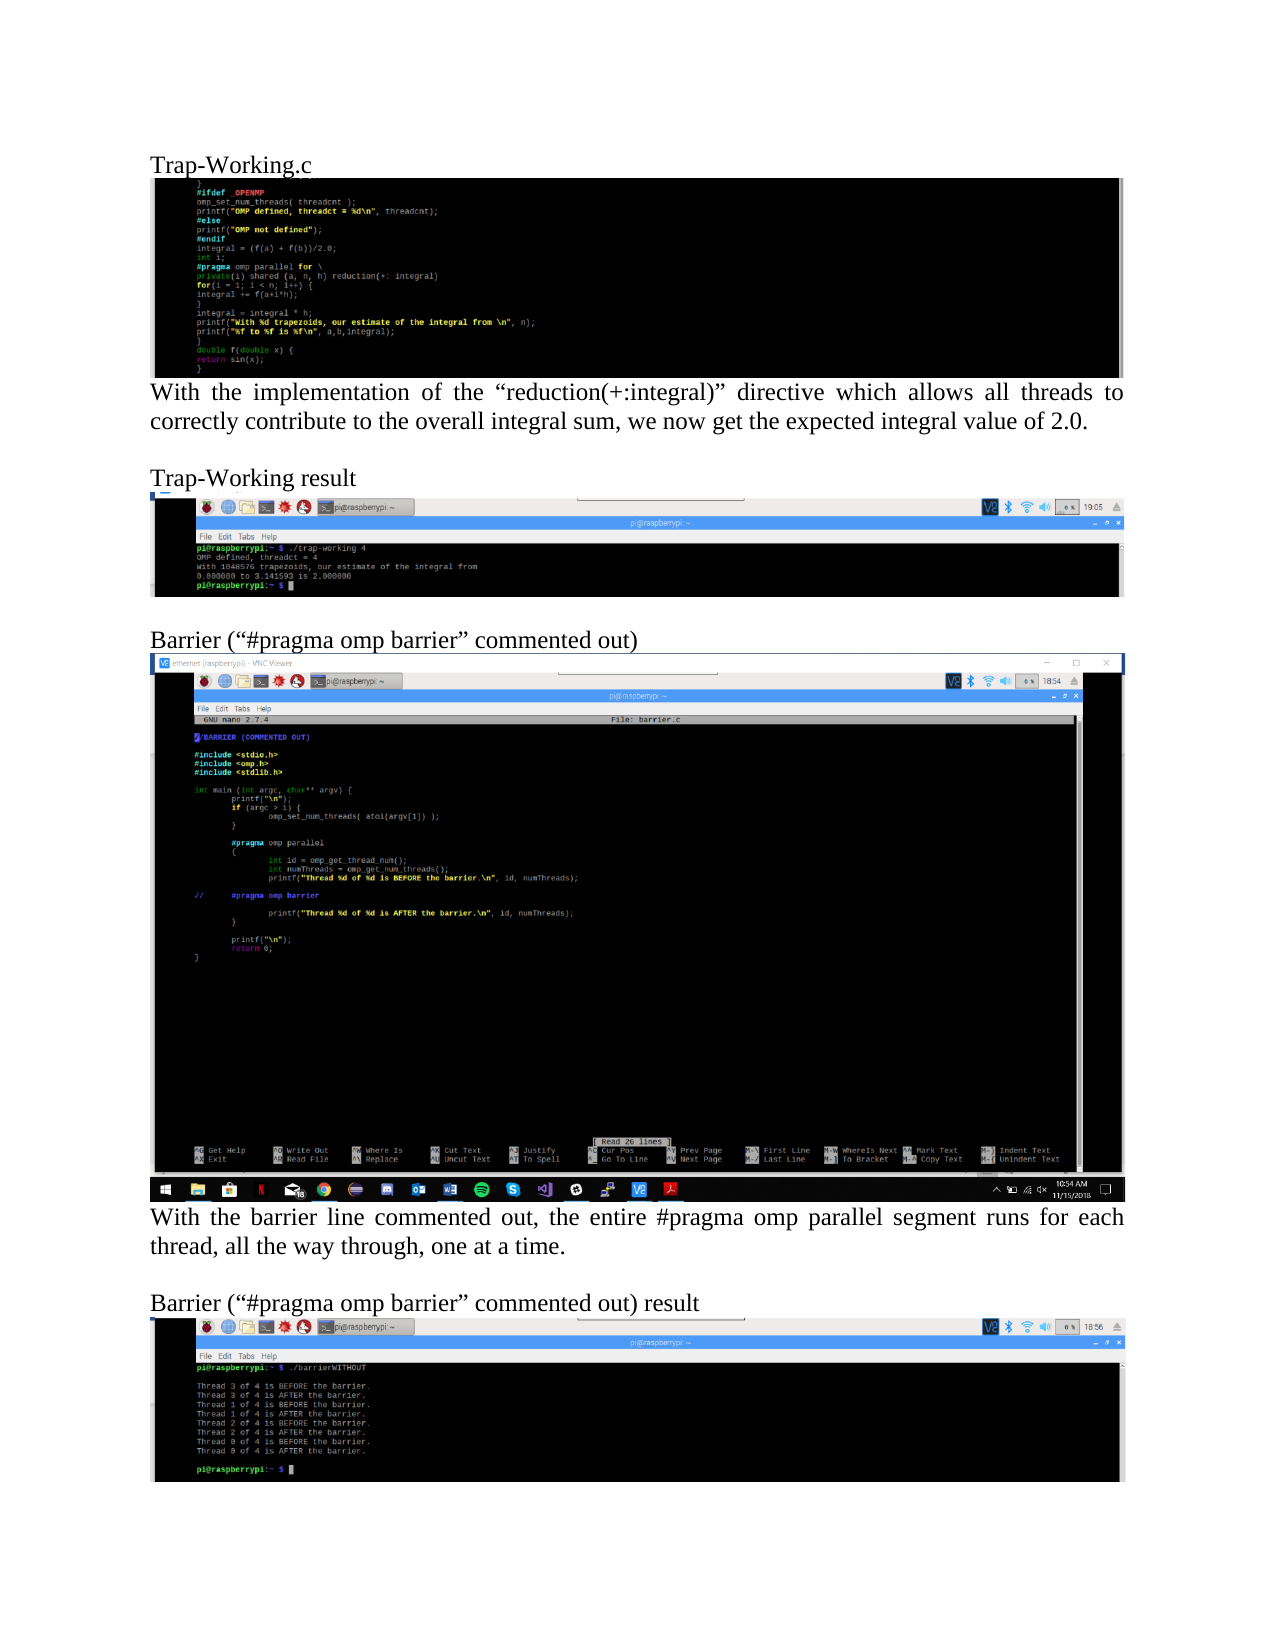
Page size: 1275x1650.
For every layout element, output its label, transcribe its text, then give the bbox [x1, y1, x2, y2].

text Trap-Working result [150, 463, 1125, 492]
text Trap-Working.c [150, 150, 1125, 179]
text With the barrier line commented out, the entire #pragma omp parallel segment runs for each thread, all the way through, one at a time. [150, 1202, 1125, 1259]
text With the implementation of the “reduction(+:integral)” directive which allows all threads to correctly contribute to the overall integral sum, we now get the expected integral value of 2.0. [150, 377, 1125, 435]
picture [150, 178, 1124, 378]
picture [150, 653, 1125, 1202]
text Barrier (“#pragma omp barrier” commented out) result [150, 1288, 1125, 1317]
picture [150, 492, 1125, 597]
picture [150, 1317, 1125, 1482]
text Barrier (“#pragma omp barrier” commented out) [150, 625, 1125, 653]
